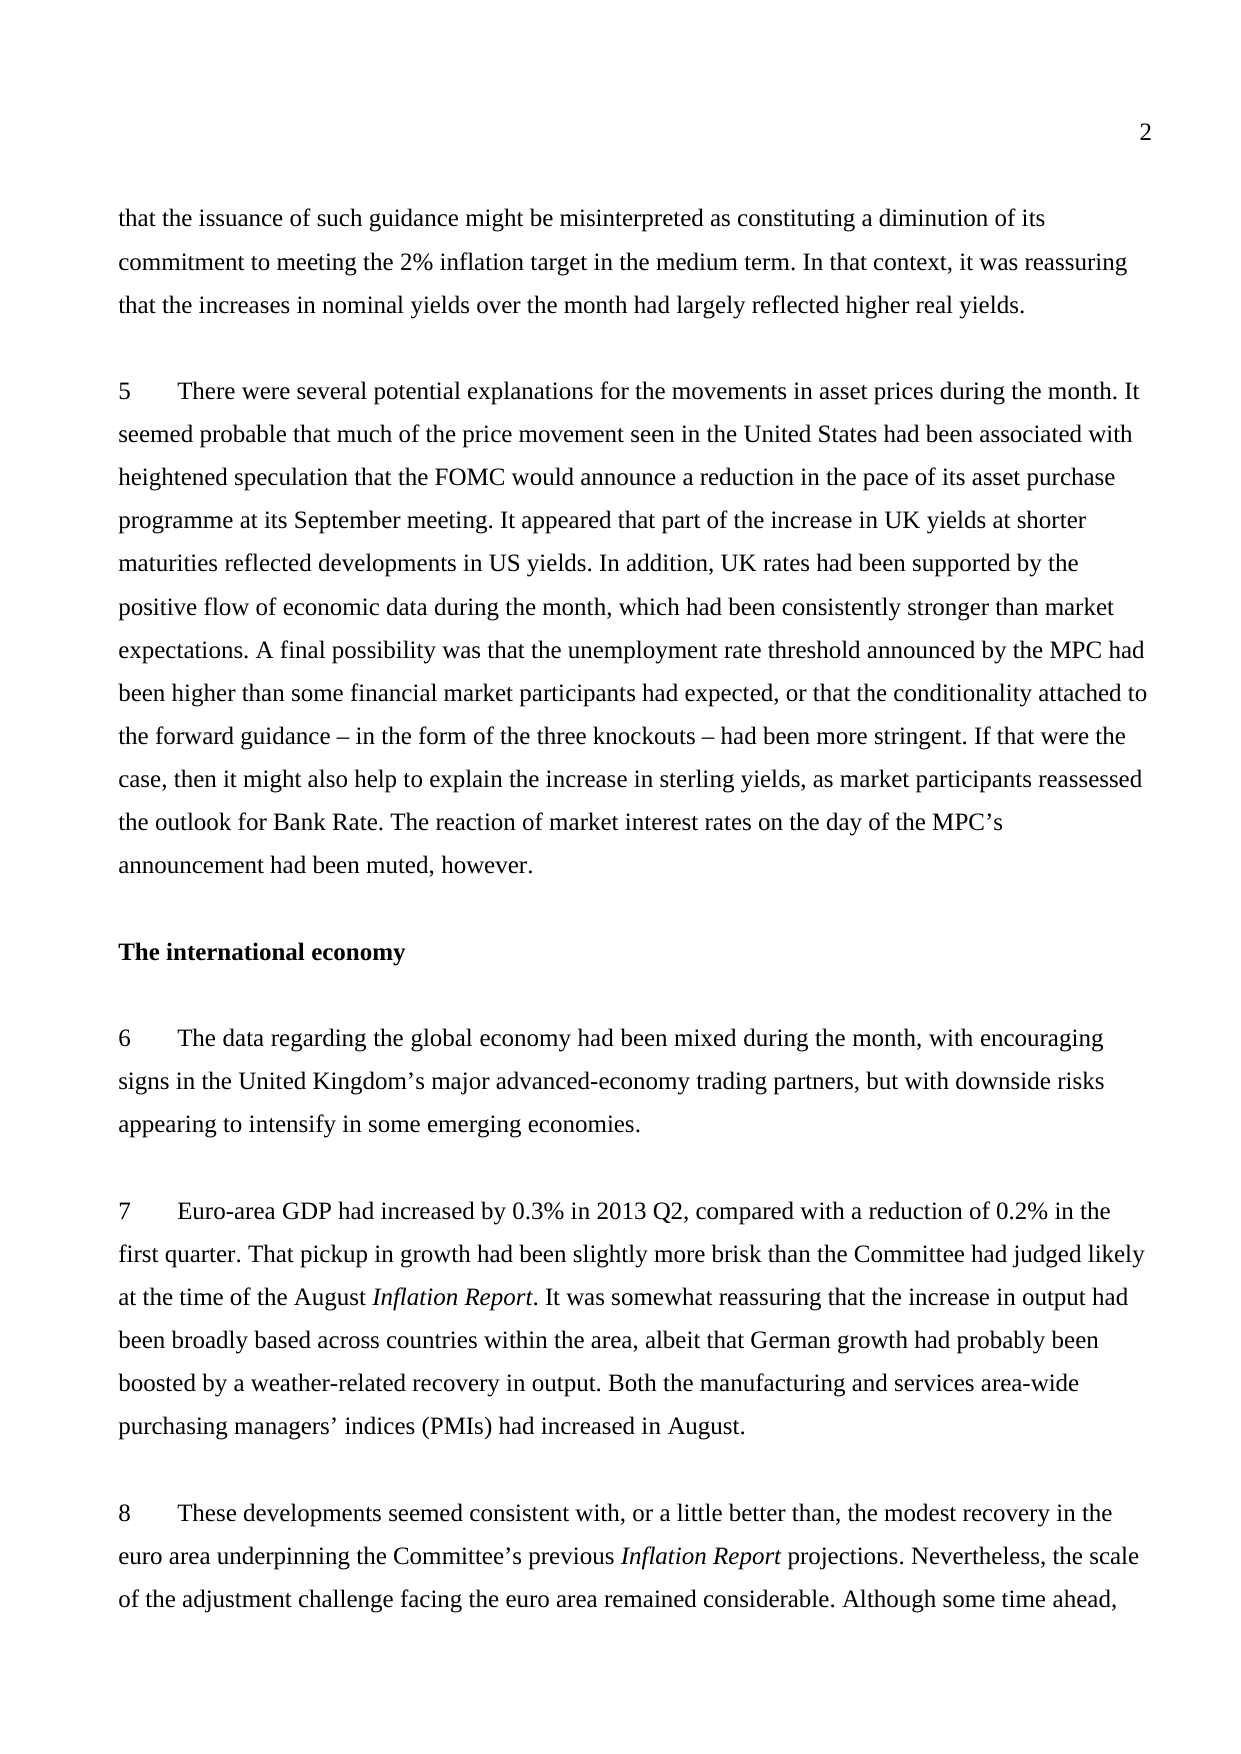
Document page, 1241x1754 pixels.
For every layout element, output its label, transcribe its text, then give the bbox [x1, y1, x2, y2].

list The data regarding the global economy had been mixed during the month, with encouraging signs in the United Kingdom’s major advanced-economy trading partners, but with downside risks appearing to intensify in some emerging economies. [118, 1023, 1105, 1138]
list There were several potential explanations for the movements in asset prices during the month. It seemed probable that much of the price movement seen in the United States had been associated with heightened speculation that the FOMC would announce a reduction in the pace of its asset purchase programme at its September meeting. It appeared that part of the increase in UK yields at shorter maturities reflected developments in US yields. In addition, UK rates had been supported by the positive flow of economic data during the month, which had been consistently stronger than market expectations. A final possibility was that the unemployment rate threshold announced by the MPC had been higher than some financial market participants had expected, or that the conditionality attached to the forward guidance – in the form of the three knockouts – had been more stringent. If that were the case, then it might also help to explain the increase in sterling yields, as market participants reassessed the outlook for Bank Rate. The reaction of market interest rates on the day of the MPC’s announcement had been muted, however. [118, 376, 1151, 879]
text that the issuance of such guidance might be misinterpreted as constituting a diminution of its commitment to meeting the 2% inflation target in the medium term. In that context, it was reassuring that the increases in nominal yields over the month had largely reflected higher real yields. [118, 203, 1142, 318]
list These developments seemed consistent with, or a little better than, the modest recovery in the euro area underpinning the Committee’s previous Inflation Report projections. Nevertheless, the scale of the adjustment challenge facing the euro area remained considerable. Although some time ahead, [118, 1498, 1146, 1613]
subtitle The international economy [118, 937, 1163, 966]
list Euro-area GDP had increased by 0.3% in 2013 Q2, compared with a reduction of 0.2% in the first quarter. That pickup in growth had been slightly more brisk than the Committee had judged likely at the time of the August Inflation Report. It was somewhat reassuring that the increase in output had been broadly based across countries within the area, albeit that German growth had probably been boosted by a weather-related recovery in output. Both the manufacturing and services area-wide purchasing managers’ indices (PMIs) had increased in August. [118, 1196, 1152, 1440]
